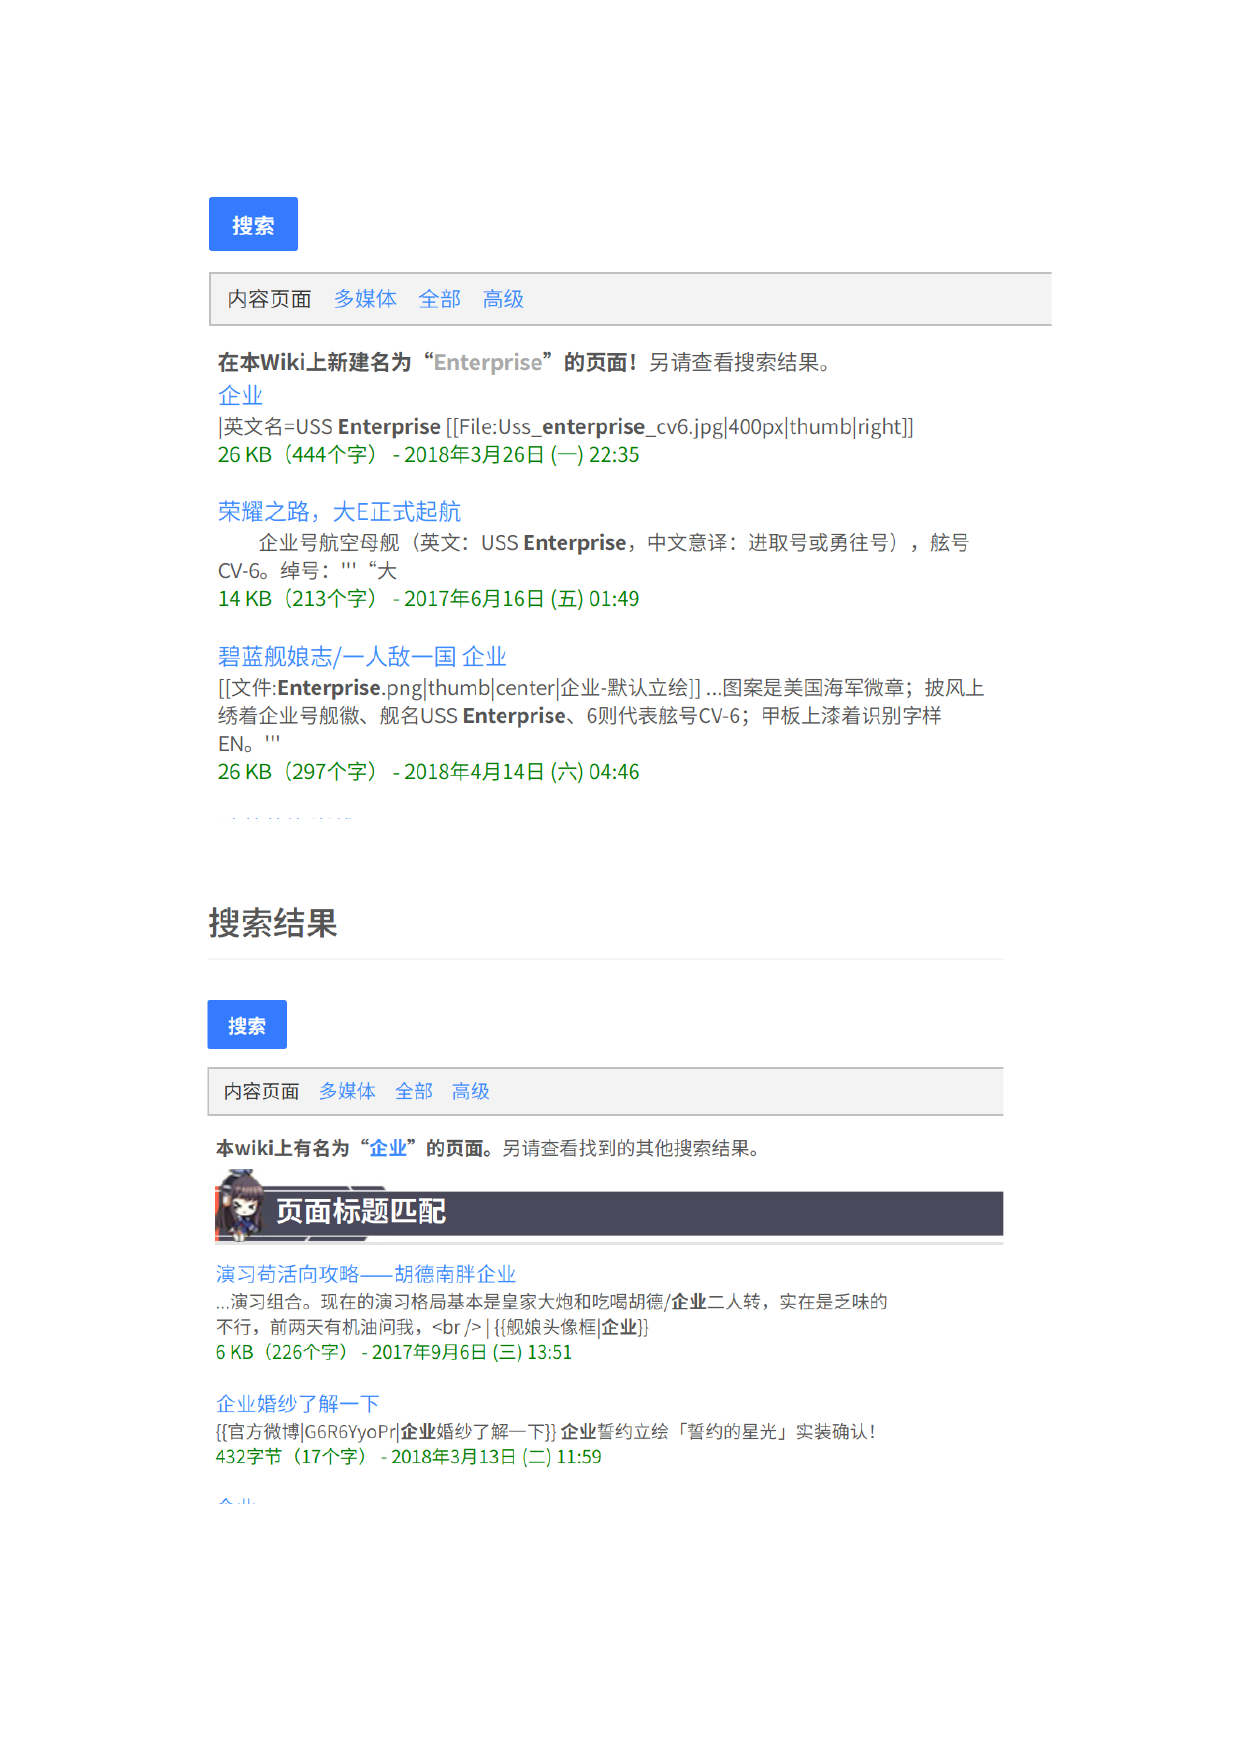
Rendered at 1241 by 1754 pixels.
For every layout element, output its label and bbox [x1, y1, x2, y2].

picture [187, 162, 1052, 819]
picture [187, 877, 1004, 1504]
